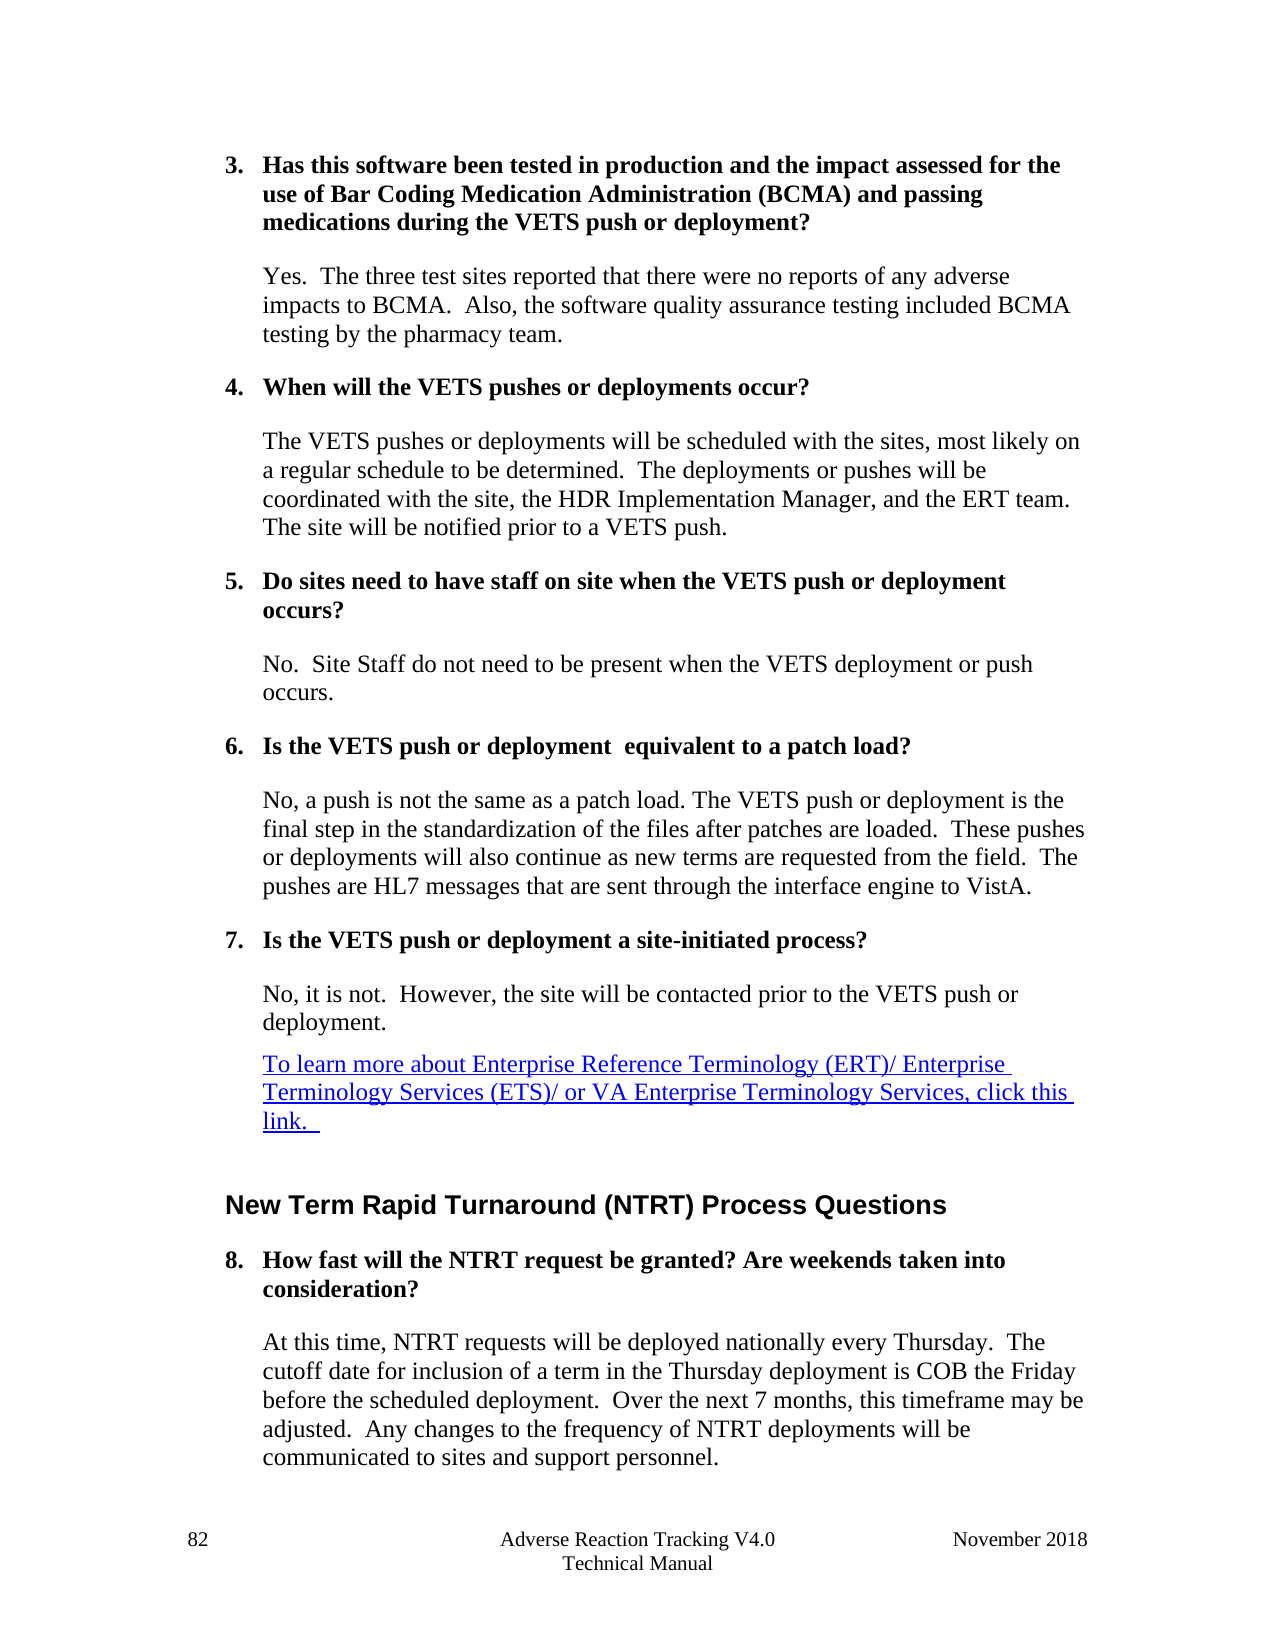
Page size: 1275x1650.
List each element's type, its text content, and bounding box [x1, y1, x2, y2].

text The VETS pushes or deployments will be scheduled with the sites, most likely on a regular schedule to be determined. The deployments or pushes will be coordinated with the site, the HDR Implementation Manager, and the ERT team. The site will be notified prior to a VETS push. [262, 426, 1087, 541]
text Yes. The three test sites reported that there were no reports of any adverse impacts to BCMA. Also, the software quality assurance testing included BCMA testing by the pharmacy team. [262, 261, 1087, 347]
text When will the VETS pushes or deployments occur? [225, 372, 1087, 401]
text Has this software been tested in production and the impact assessed for the use of Bar Coding Medication Administration (BCMA) and passing medications during the VETS push or deployment? [225, 150, 1087, 236]
text No, a push is not the same as a patch load. The VETS push or deployment is the final step in the standardization of the files after patches are loaded. These pushes or deployments will also continue as new terms are requested from the field. The pushes are HL7 messages that are sent through the interface engine to VistA. [262, 785, 1087, 900]
text Is the VETS push or deployment a site-initiated process? [225, 925, 1087, 954]
text Is the VETS push or deployment equivalent to a patch load? [225, 731, 1087, 760]
text To learn more about Enterprise Reference Terminology (ERT)/ Enterprise Terminology Services (ETS)/ or VA Enterprise Terminology Services, click this link. [262, 1049, 1087, 1135]
subtitle New Term Rapid Turnaround (NTRT) Process Questions [225, 1189, 1087, 1220]
list How fast will the NTRT request be granted? Are weekends taken into consideration? [225, 1245, 1087, 1302]
text No. Site Staff do not need to be present when the VETS deployment or push occurs. [262, 649, 1087, 706]
text No, it is not. However, the site will be contacted prior to the VETS push or deployment. [262, 979, 1087, 1036]
text At this time, NTRT requests will be deployed nationally every Thursday. The cutoff date for inclusion of a term in the Thursday deployment is COB the Friday before the scheduled deployment. Over the next 7 months, this timeframe may be adjusted. Any changes to the frequency of NTRT deployments will be communicated to sites and support personnel. [262, 1327, 1087, 1471]
text Do sites need to have staff on site when the VETS push or deployment occurs? [225, 566, 1087, 624]
